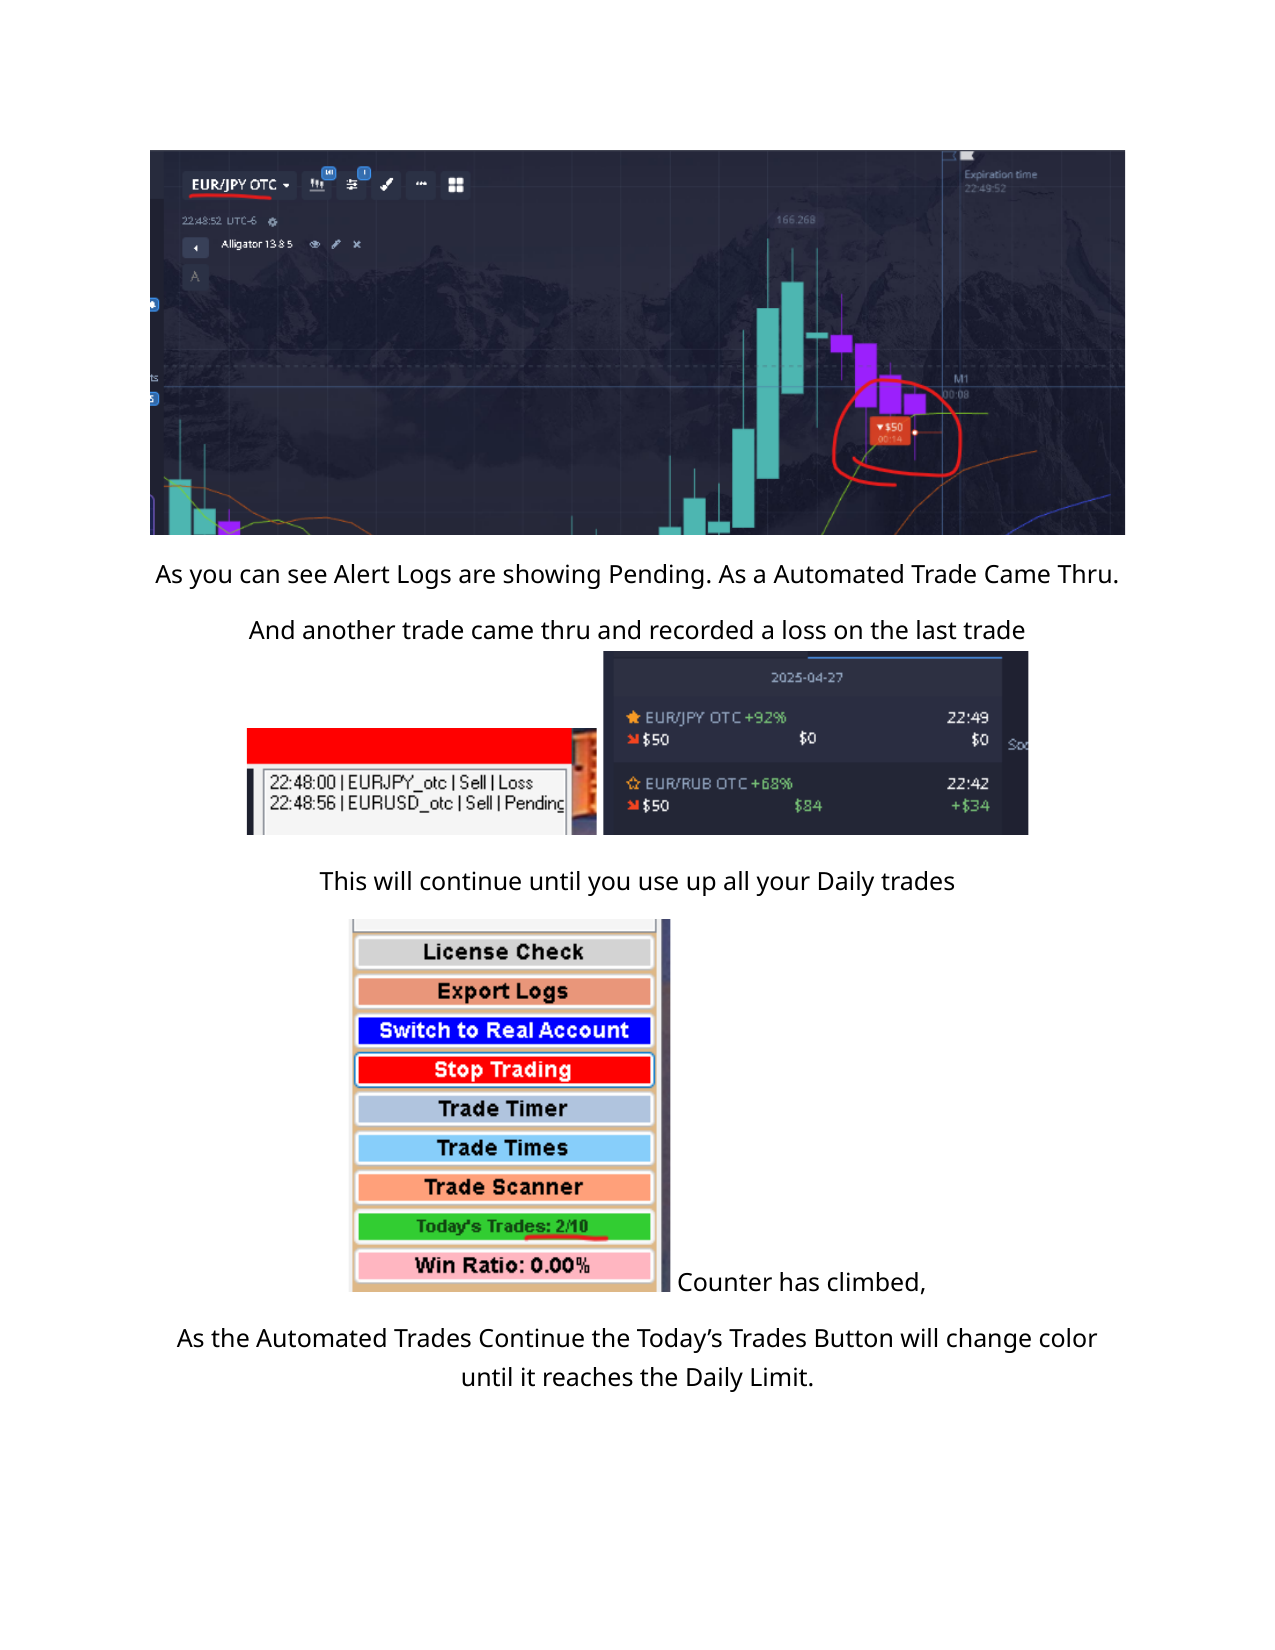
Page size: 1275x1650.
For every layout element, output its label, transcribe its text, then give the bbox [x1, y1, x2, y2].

picture [150, 150, 1125, 535]
picture [603, 651, 1029, 835]
text This will continue until you use up all your Daily trades [150, 864, 1125, 898]
picture [246, 728, 597, 835]
picture [348, 919, 671, 1292]
text As the Automated Trades Continue the Today’s Trades Button will change color until it reaches the Daily Limit. [150, 1321, 1125, 1394]
text As you can see Alert Logs are showing Pending. As a Automated Trade Came Thru. [150, 557, 1125, 591]
